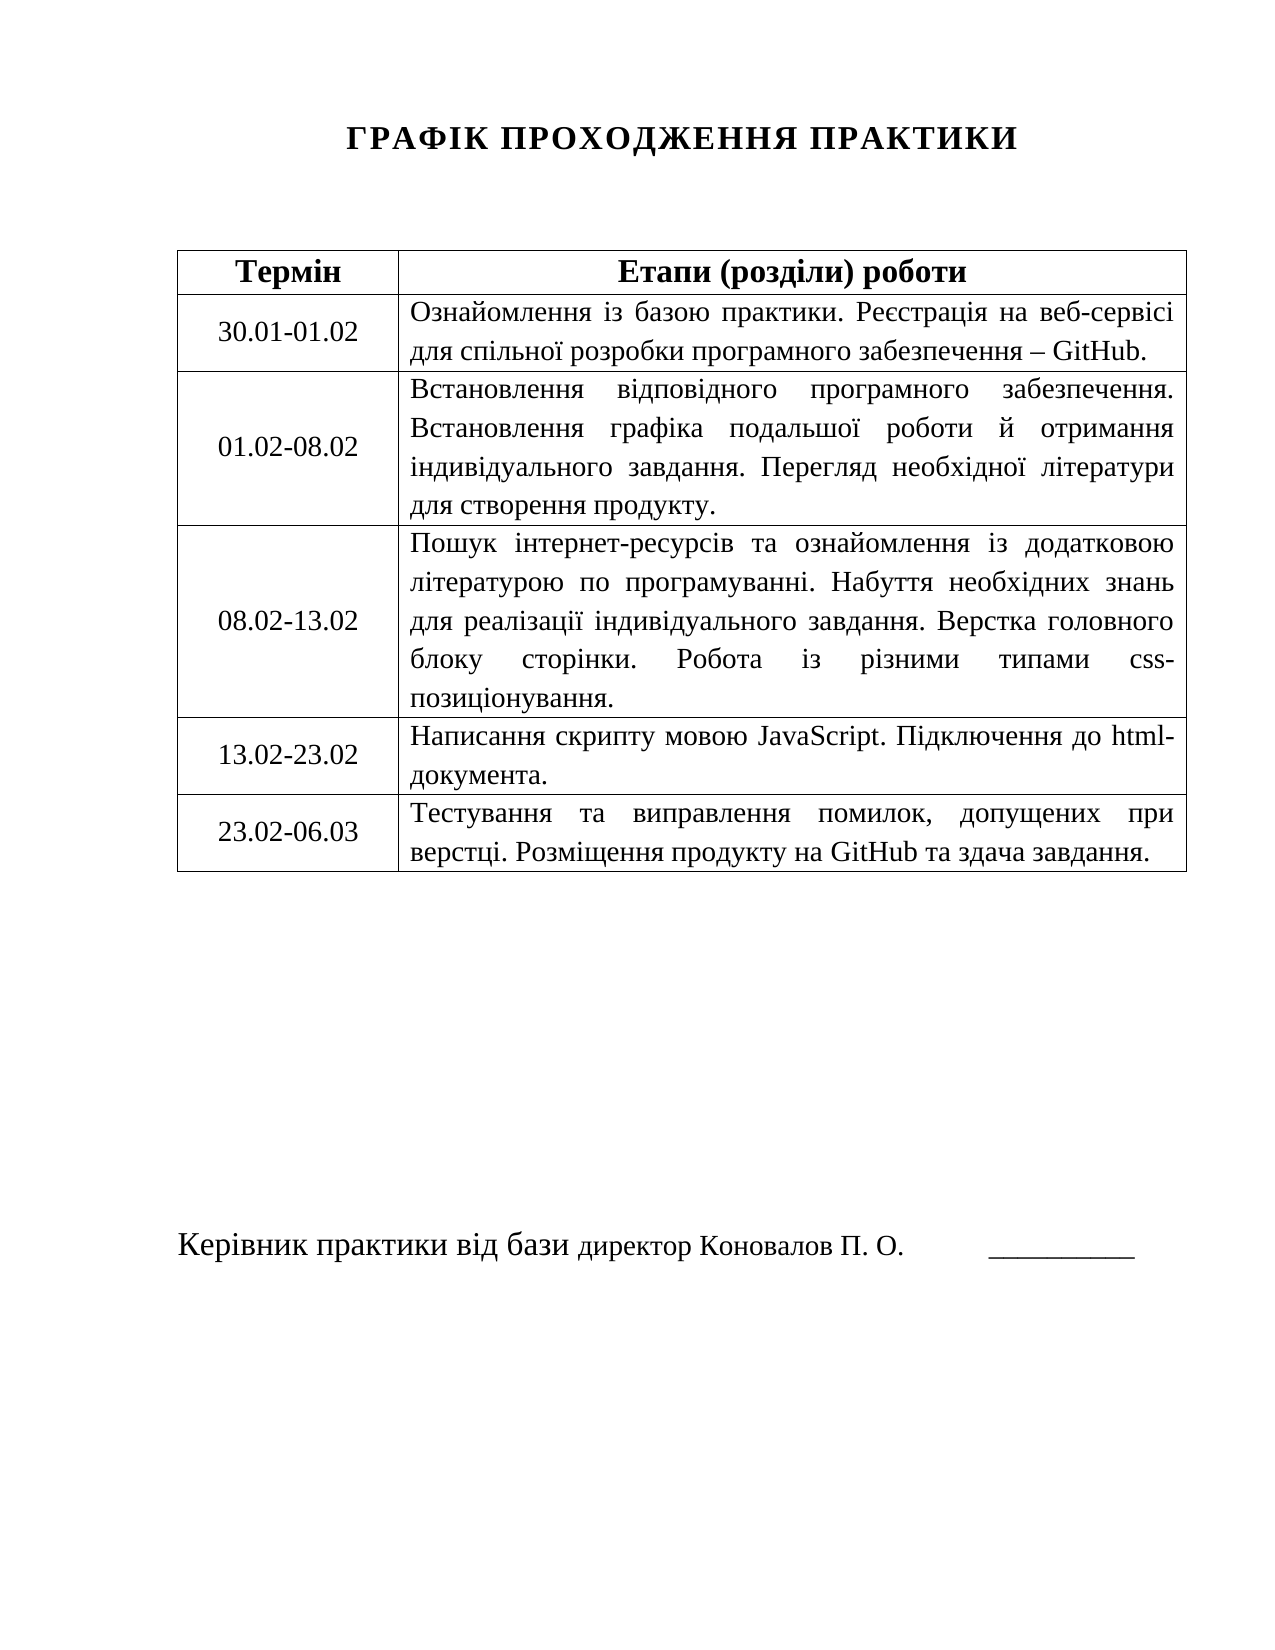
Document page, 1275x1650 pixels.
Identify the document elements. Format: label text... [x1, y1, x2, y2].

table_cell Пошук інтернет-ресурсів та ознайомлення із додатковою літературою по програмуванні. Набуття необхідних знань для реалізації індивідуального завдання. Верстка головного блоку сторінки. Робота із різними типами css-позиціонування. [399, 526, 1186, 717]
table_cell 30.01-01.02 [178, 295, 398, 371]
table_cell 08.02-13.02 [178, 526, 398, 717]
text Керівник практики від бази директор Коновалов П. О. __________ [177, 1225, 1186, 1263]
table_cell 13.02-23.02 [178, 718, 398, 794]
text ГРАФІК ПРОХОДЖЕННЯ ПРАКТИКИ [177, 118, 1186, 156]
table_cell 23.02-06.03 [178, 795, 398, 871]
table_cell Написання скрипту мовою JavaScript. Підключення до html-документа. [399, 718, 1186, 794]
table_header Термін [178, 251, 398, 293]
table_cell Встановлення відповідного програмного забезпечення. Встановлення графіка подальшої роботи й отримання індивідуального завдання. Перегляд необхідної літератури для створення продукту. [399, 372, 1186, 524]
table_header Етапи (розділи) роботи [399, 251, 1186, 293]
table_cell Тестування та виправлення помилок, допущених при верстці. Розміщення продукту на GitHub та здача завдання. [399, 795, 1186, 871]
table_cell 01.02-08.02 [178, 372, 398, 524]
table_cell Ознайомлення із базою практики. Реєстрація на веб-сервісі для спільної розробки програмного забезпечення – GitHub. [399, 295, 1186, 371]
